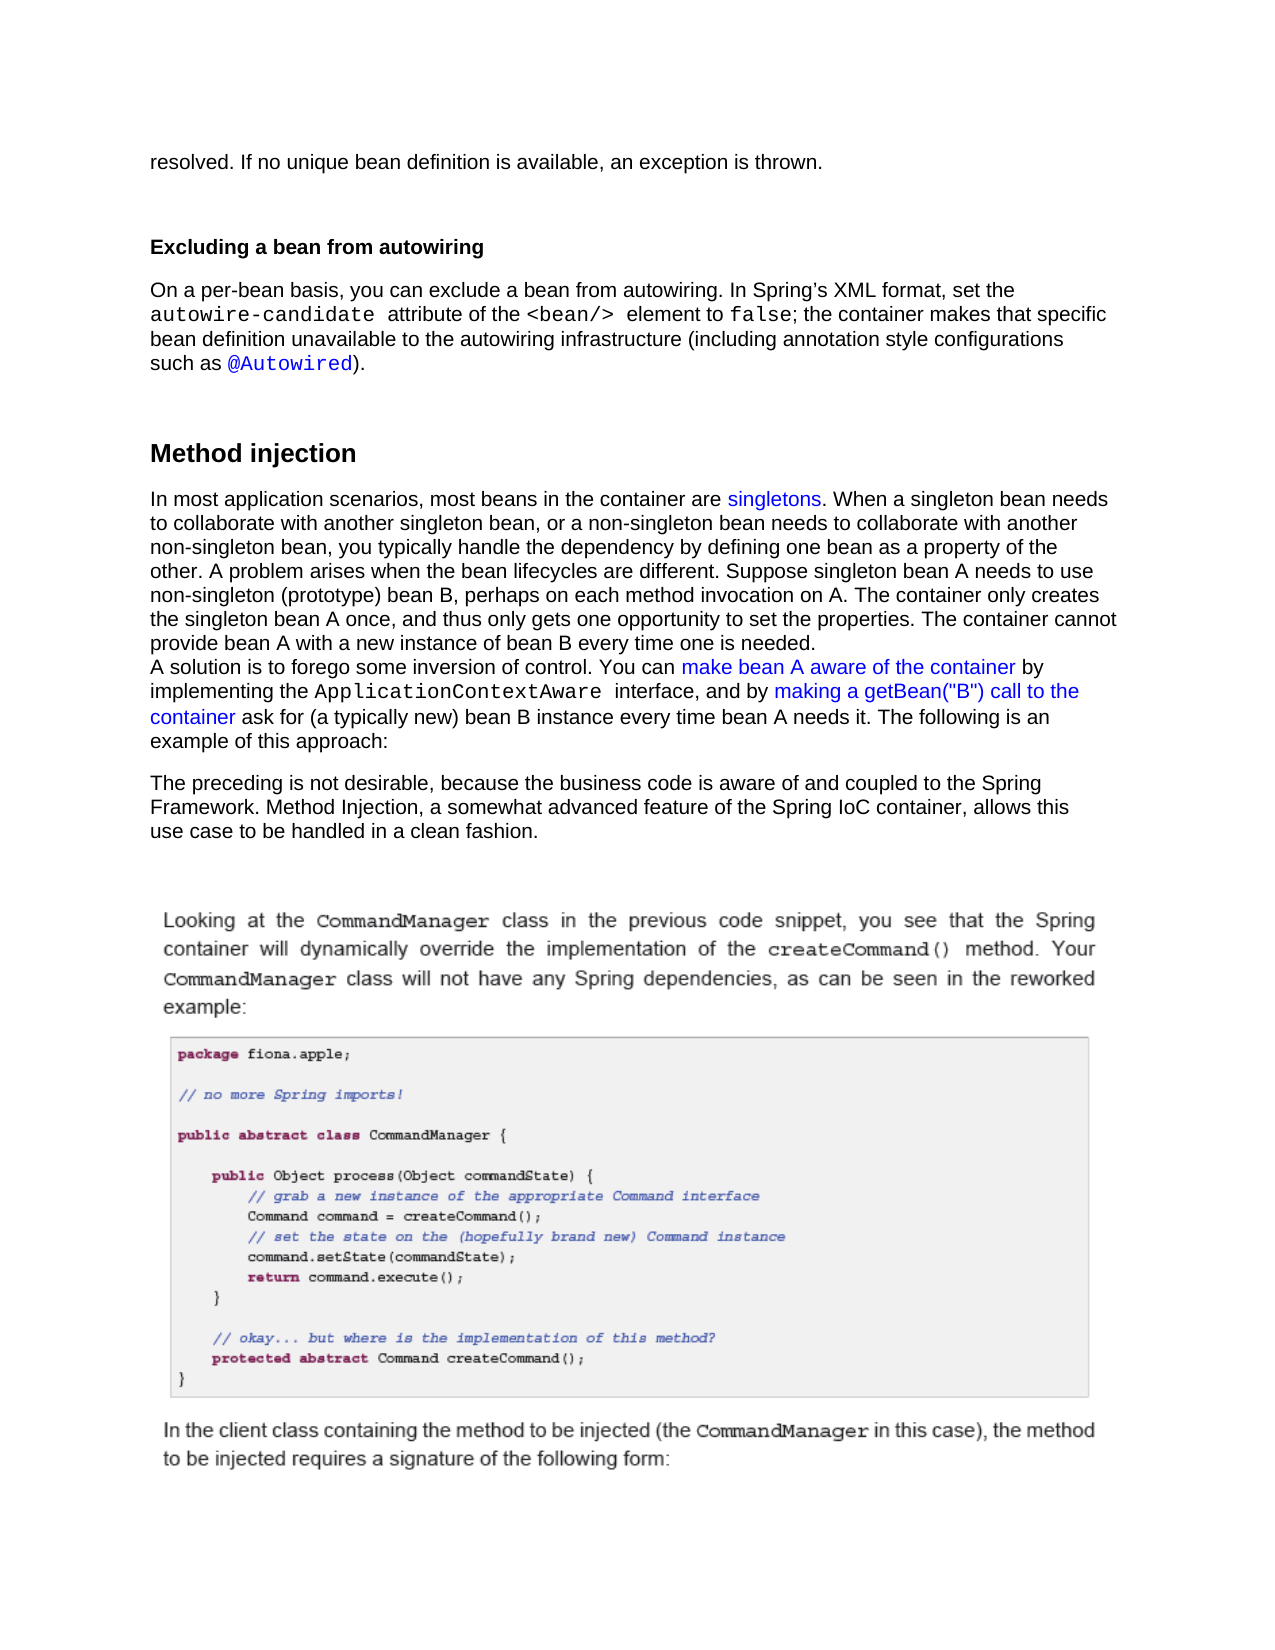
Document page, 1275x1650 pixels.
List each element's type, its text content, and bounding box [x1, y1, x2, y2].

text use case to be handled in a clean fashion. [150, 819, 1125, 843]
text resolved. If no unique bean definition is available, an exception is thrown. [150, 150, 1125, 174]
text Method injection [150, 438, 1125, 468]
text provide bean A with a new instance of bean B every time one is needed. [150, 631, 1125, 655]
picture [150, 903, 1125, 1490]
text On a per-bean basis, you can exclude a bean from autowiring. In Spring’s XML format, set the [150, 277, 1125, 301]
text Framework. Method Injection, a somewhat advanced feature of the Spring IoC container, allows this [150, 795, 1125, 819]
text container ask for (a typically new) bean B instance every time bean A needs it. The following is an [150, 704, 1125, 728]
text example of this approach: [150, 728, 1125, 752]
text non-singleton bean, you typically handle the dependency by defining one bean as a property of the [150, 535, 1125, 559]
text Excluding a bean from autowiring [150, 235, 1125, 259]
text non-singleton (prototype) bean B, perhaps on each method invocation on A. The container only creates [150, 583, 1125, 607]
text other. A problem arises when the bean lifecycles are different. Suppose singleton bean A needs to use [150, 559, 1125, 583]
text A solution is to forego some inversion of control. You can make bean A aware of the container by [150, 655, 1125, 679]
text autowire-candidate attribute of the <bean/> element to false; the container makes that specific bean definition unavailable to the autowiring infrastructure (including annotation style configurations [150, 301, 1125, 351]
text implementing the ApplicationContextAware interface, and by making a getBean("B") call to the [150, 679, 1125, 704]
text to collaborate with another singleton bean, or a non-singleton bean needs to collaborate with another [150, 511, 1125, 535]
text The preceding is not desirable, because the business code is aware of and coupled to the Spring [150, 771, 1125, 795]
text the singleton bean A once, and thus only gets one opportunity to set the properties. The container cannot [150, 607, 1125, 631]
text such as @Autowired). [150, 351, 1125, 377]
text In most application scenarios, most beans in the container are singletons. When a singleton bean needs [150, 487, 1125, 511]
